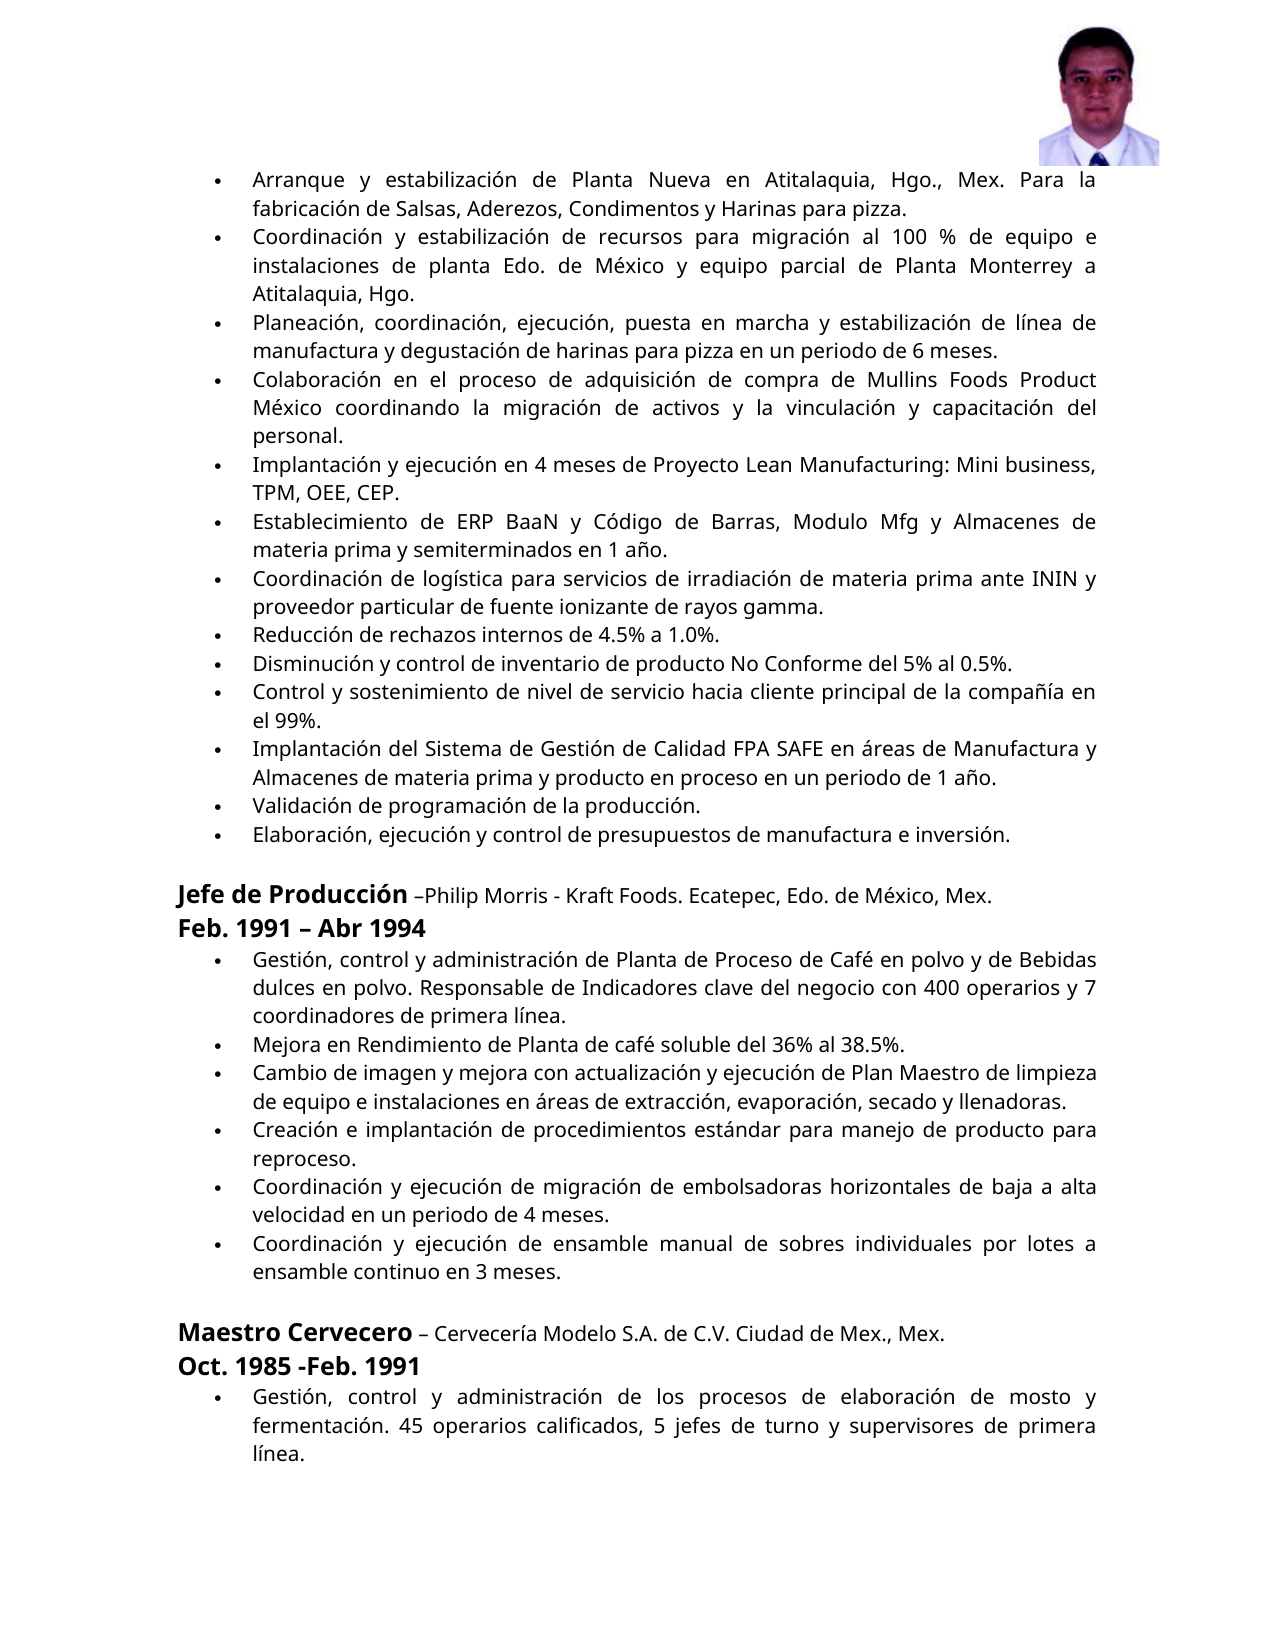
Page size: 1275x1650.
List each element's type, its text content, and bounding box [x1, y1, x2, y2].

text Oct. 1985 -Feb. 1991 [177, 1348, 1098, 1382]
list Gestión, control y administración de los procesos de elaboración de mosto y fermentación. 45 operarios calificados, 5 jefes de turno y supervisores de primera línea. [215, 1382, 1098, 1468]
list Coordinación de logística para servicios de irradiación de materia prima ante ININ y proveedor particular de fuente ionizante de rayos gamma. [215, 564, 1098, 621]
list Disminución y control de inventario de producto No Conforme del 5% al 0.5%. [215, 649, 1098, 677]
picture [1039, 20, 1160, 166]
list Control y sostenimiento de nivel de servicio hacia cliente principal de la compañía en el 99%. [215, 677, 1098, 734]
list Establecimiento de ERP BaaN y Código de Barras, Modulo Mfg y Almacenes de materia prima y semiterminados en 1 año. [215, 507, 1098, 564]
list Implantación del Sistema de Gestión de Calidad FPA SAFE en áreas de Manufactura y Almacenes de materia prima y producto en proceso en un periodo de 1 año. [215, 734, 1098, 791]
list Colaboración en el proceso de adquisición de compra de Mullins Foods Product México coordinando la migración de activos y la vinculación y capacitación del personal. [215, 365, 1098, 450]
list Coordinación y estabilización de recursos para migración al 100 % de equipo e instalaciones de planta Edo. de México y equipo parcial de Planta Monterrey a Atitalaquia, Hgo. [215, 222, 1098, 308]
text Maestro Cervecero – Cervecería Modelo S.A. de C.V. Ciudad de Mex., Mex. [177, 1314, 1098, 1348]
list Gestión, control y administración de Planta de Proceso de Café en polvo y de Bebidas dulces en polvo. Responsable de Indicadores clave del negocio con 400 operarios y 7 coordinadores de primera línea. [215, 945, 1098, 1030]
list Validación de programación de la producción. [215, 791, 1098, 820]
list Mejora en Rendimiento de Planta de café soluble del 36% al 38.5%. [215, 1030, 1098, 1058]
text Feb. 1991 – Abr 1994 [177, 911, 1098, 945]
list Planeación, coordinación, ejecución, puesta en marcha y estabilización de línea de manufactura y degustación de harinas para pizza en un periodo de 6 meses. [215, 308, 1098, 365]
list Arranque y estabilización de Planta Nueva en Atitalaquia, Hgo., Mex. Para la fabricación de Salsas, Aderezos, Condimentos y Harinas para pizza. [215, 148, 1098, 222]
list Coordinación y ejecución de migración de embolsadoras horizontales de baja a alta velocidad en un periodo de 4 meses. [215, 1172, 1098, 1229]
text Jefe de Producción –Philip Morris - Kraft Foods. Ecatepec, Edo. de México, Mex. [177, 877, 1098, 911]
list Elaboración, ejecución y control de presupuestos de manufactura e inversión. [215, 820, 1098, 848]
list Coordinación y ejecución de ensamble manual de sobres individuales por lotes a ensamble continuo en 3 meses. [215, 1229, 1098, 1286]
list Creación e implantación de procedimientos estándar para manejo de producto para reproceso. [215, 1115, 1098, 1172]
list Reducción de rechazos internos de 4.5% a 1.0%. [215, 621, 1098, 649]
list Cambio de imagen y mejora con actualización y ejecución de Plan Maestro de limpieza de equipo e instalaciones en áreas de extracción, evaporación, secado y llenadoras. [215, 1058, 1098, 1115]
list Implantación y ejecución en 4 meses de Proyecto Lean Manufacturing: Mini business, TPM, OEE, CEP. [215, 450, 1098, 507]
